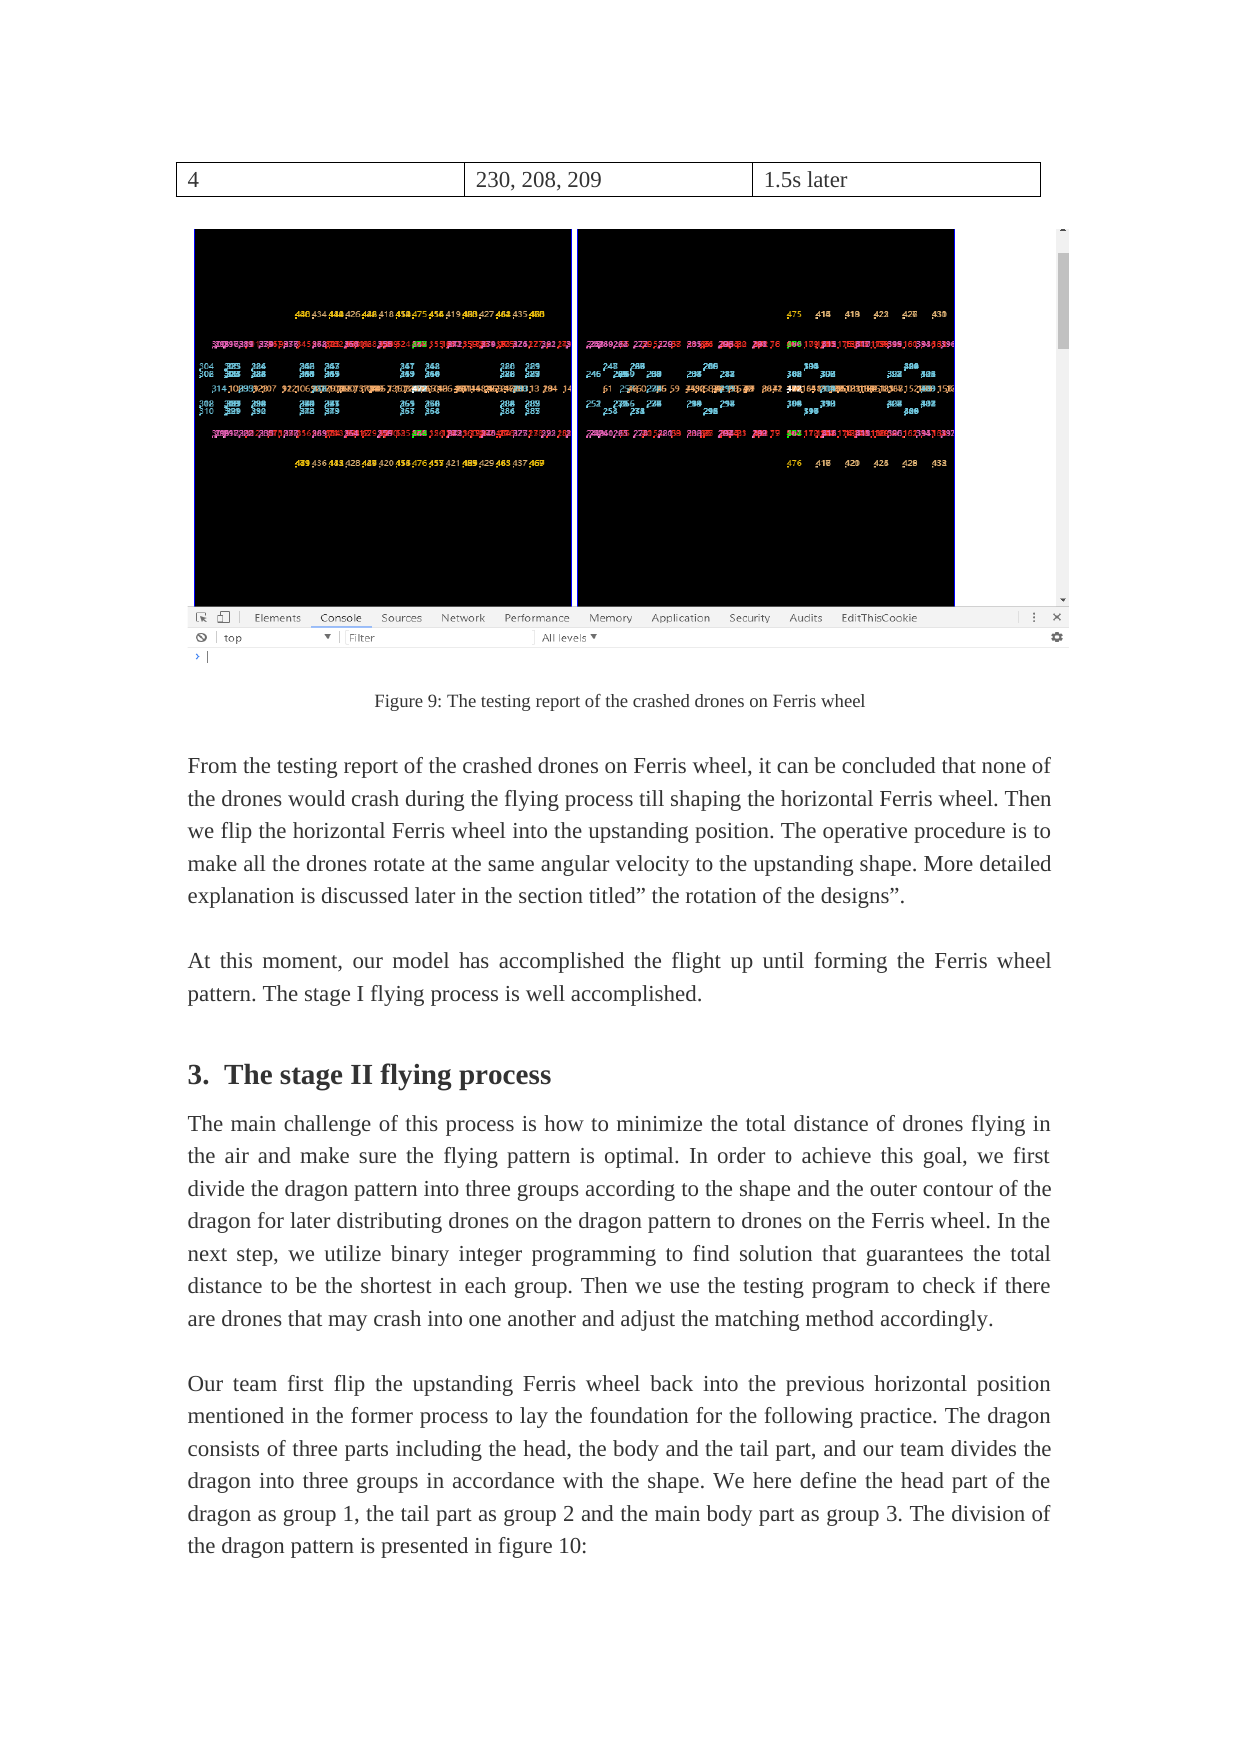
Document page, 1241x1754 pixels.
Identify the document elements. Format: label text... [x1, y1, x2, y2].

table_cell 230, 208, 209 [465, 163, 752, 196]
picture [187, 229, 1069, 670]
text 3. The stage II flying process [187, 1042, 1053, 1107]
table_cell 1.5s later [753, 163, 1040, 196]
text The main challenge of this process is how to minimize the total distance of drones flying in the air and make sure the flying pattern is optimal. In order to achieve this goal, we first divide the dragon pattern into three groups according to the shape and the outer contour of the dragon for later distributing drones on the dragon pattern to drones on the Ferris wheel. In the next step, we utilize binary integer programming to find solution that guarantees the total distance to be the shortest in each group. Then we use the testing program to check if there are drones that may crash into one another and adjust the matching method accordingly. [187, 1107, 1053, 1334]
text Our team first flip the upstanding Ferris wheel back into the previous horizontal position mentioned in the former process to lay the foundation for the following practice. The dragon consists of three parts including the head, the body and the tail part, and our team divides the dragon into three groups in accordance with the shape. We here define the head part of the dragon as group 1, the tail part as group 2 and the main body part as group 3. The division of the dragon pattern is presented in figure 10: [187, 1367, 1053, 1562]
table_cell 4 [177, 163, 464, 196]
text From the testing report of the crashed drones on Ferris wheel, it can be concluded that none of the drones would crash during the flying process till shaping the horizontal Ferris wheel. Then we flip the horizontal Ferris wheel into the upstanding position. The operative procedure is to make all the drones rotate at the same angular velocity to the upstanding shape. More detailed explanation is discussed later in the section titled” the rotation of the designs”. [187, 749, 1053, 912]
text Figure 9: The testing report of the crashed drones on Ferris wheel [187, 684, 1053, 717]
text At this moment, our model has accomplished the flight up until forming the Ferris wheel pattern. The stage I flying process is well accomplished. [187, 944, 1053, 1009]
